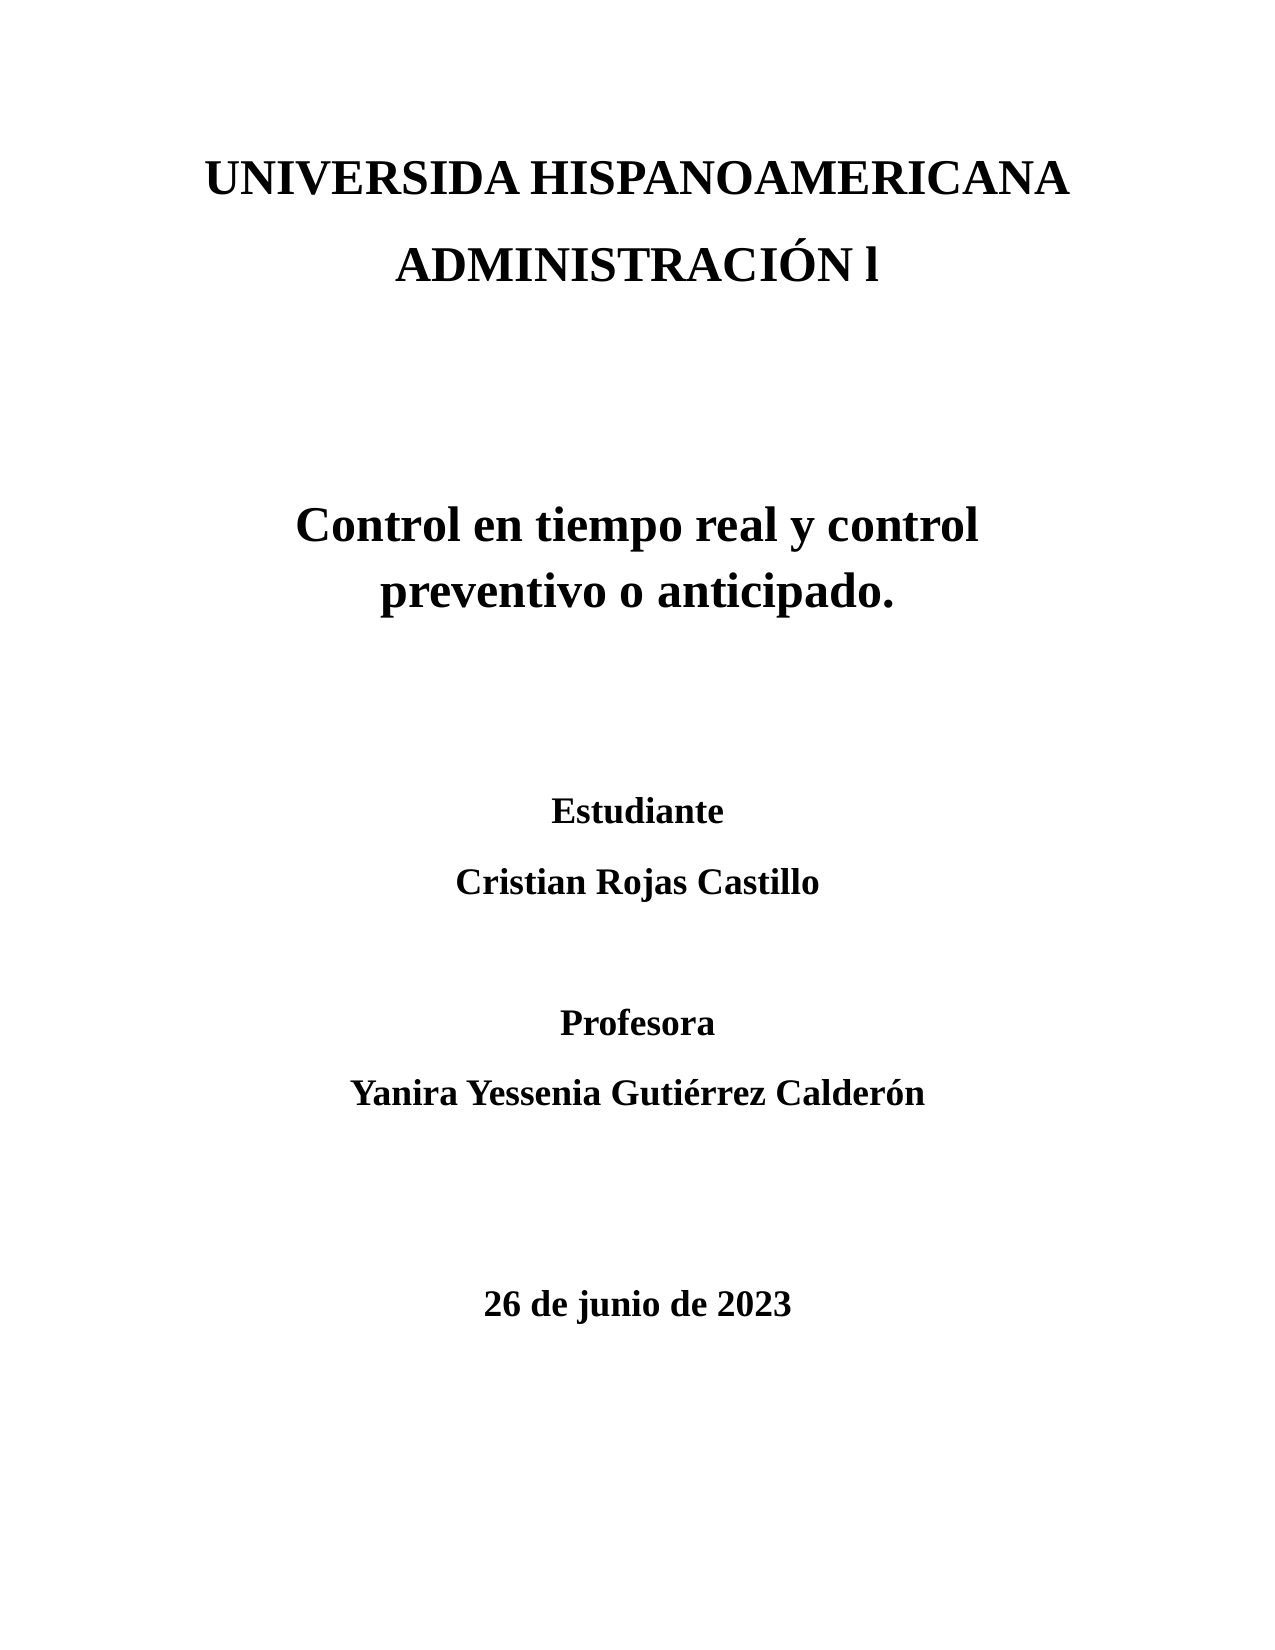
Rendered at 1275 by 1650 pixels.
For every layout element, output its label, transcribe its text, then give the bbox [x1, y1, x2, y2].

text UNIVERSIDA HISPANOAMERICANA [177, 148, 1098, 205]
text Yanira Yessenia Gutiérrez Calderón [177, 1071, 1098, 1114]
text 26 de junio de 2023 [177, 1282, 1098, 1325]
text Profesora [177, 1000, 1098, 1043]
text ADMINISTRACIÓN l [177, 234, 1098, 292]
text Control en tiempo real y control preventivo o anticipado. [177, 495, 1098, 619]
text Cristian Rojas Castillo [177, 859, 1098, 902]
text Estudiante [177, 789, 1098, 832]
